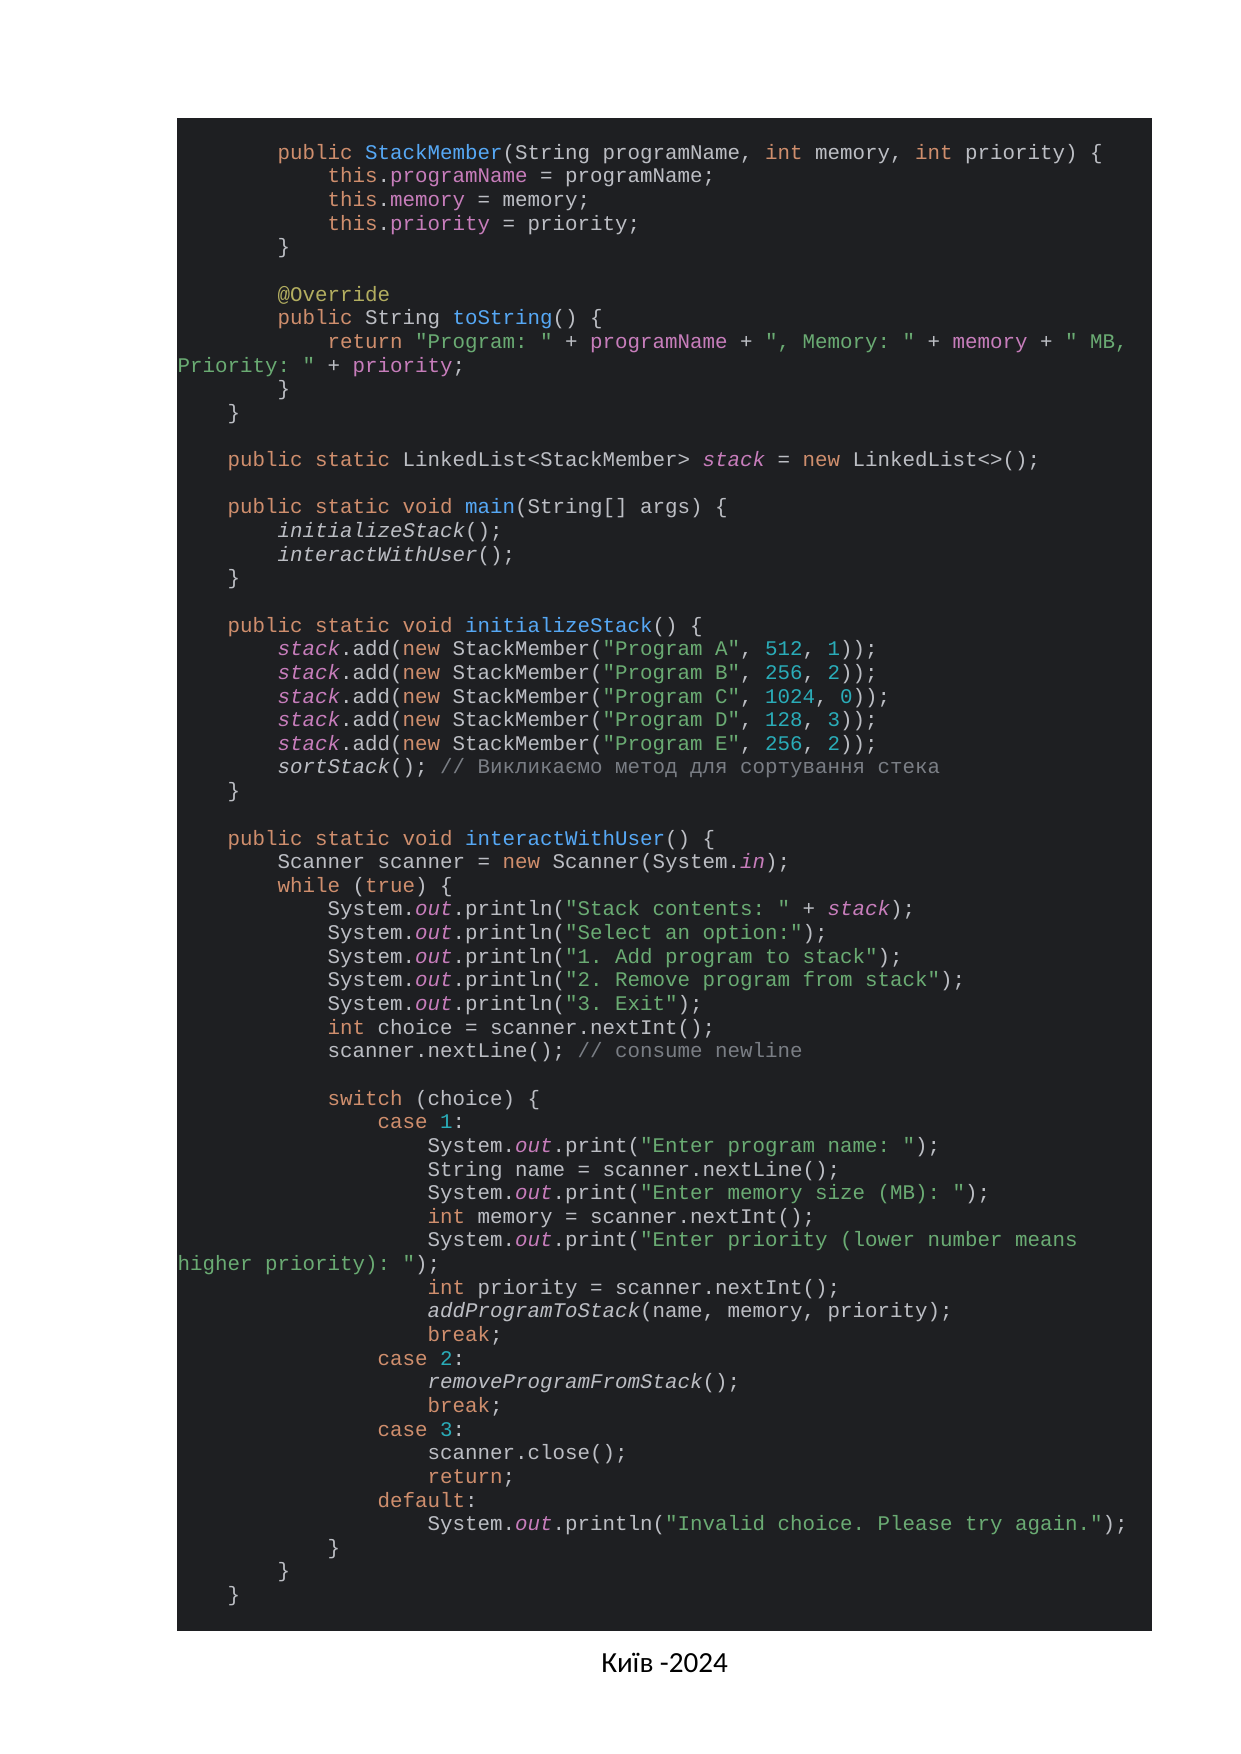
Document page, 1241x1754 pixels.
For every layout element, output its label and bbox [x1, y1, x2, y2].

text [177, 118, 1152, 1631]
